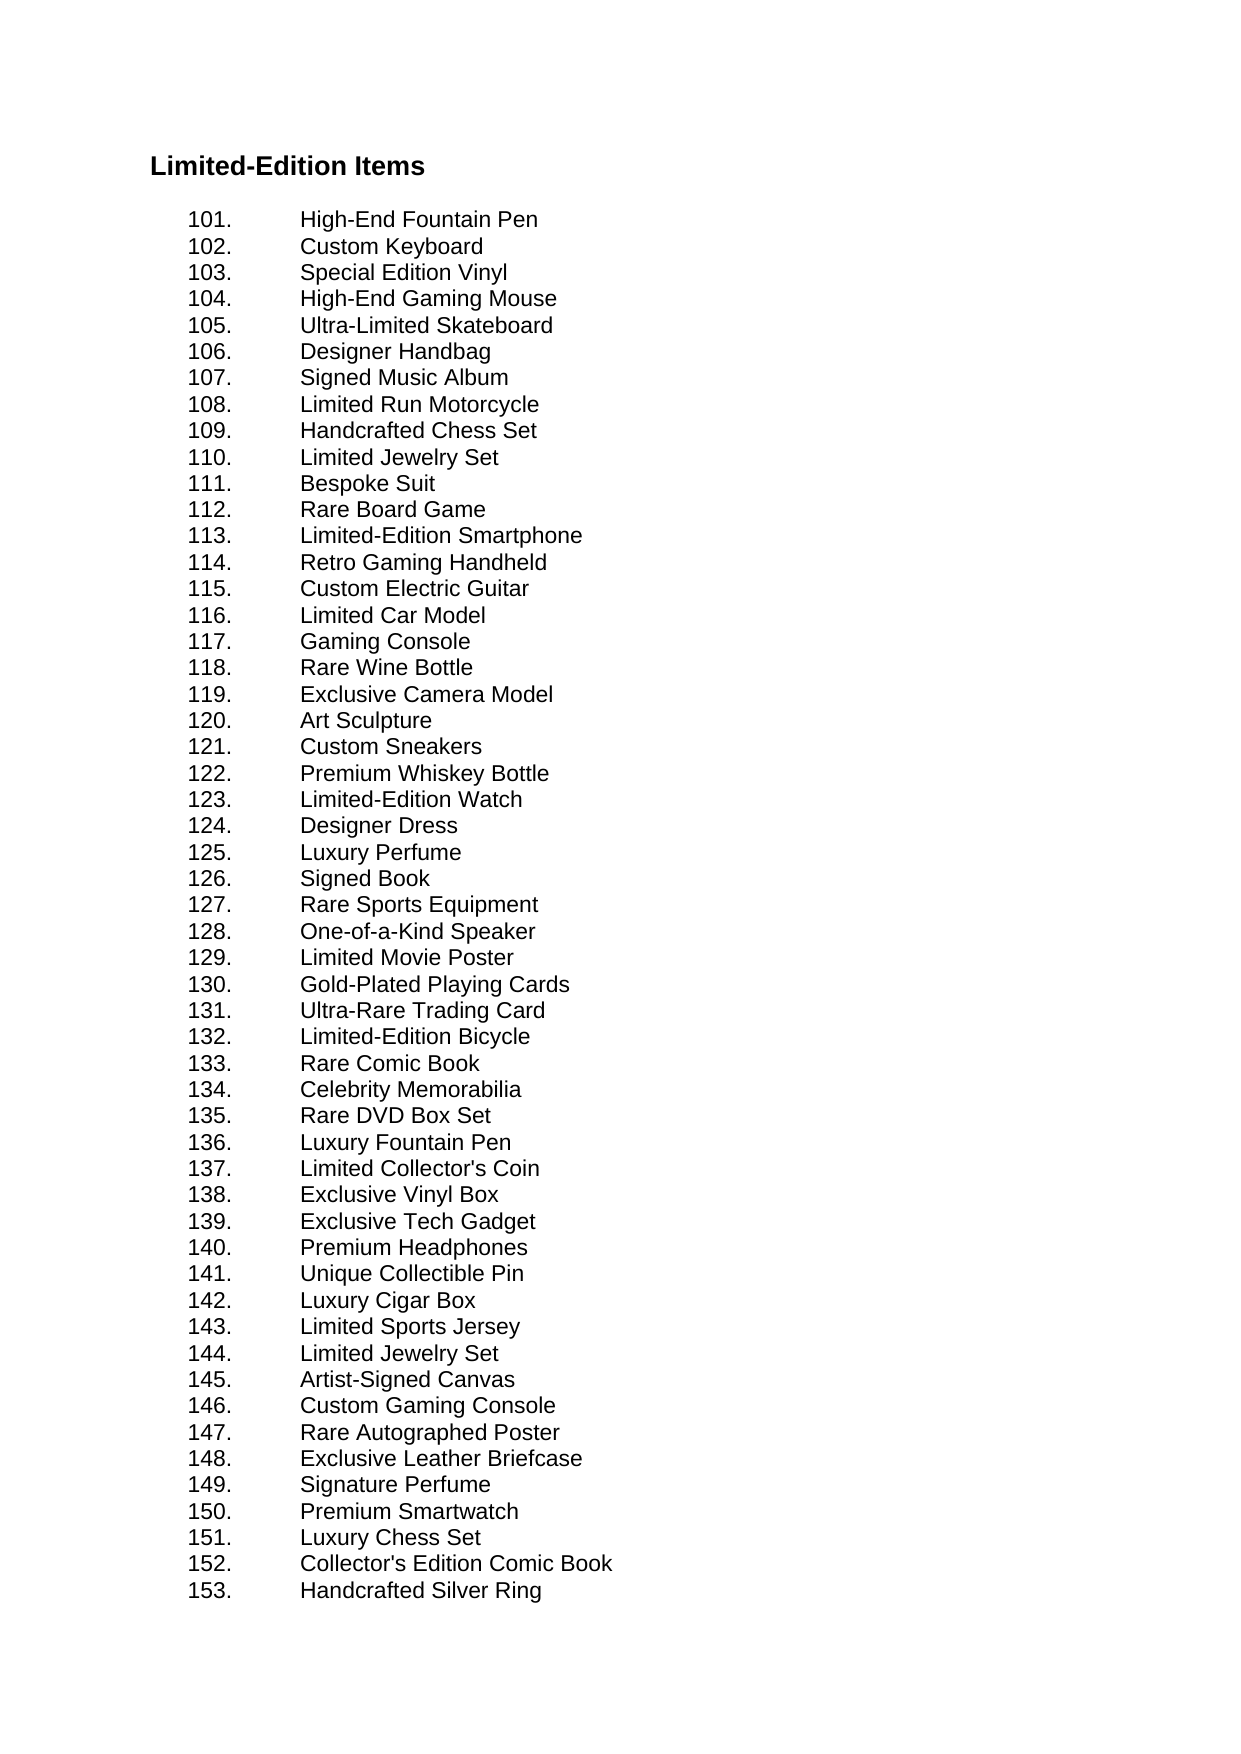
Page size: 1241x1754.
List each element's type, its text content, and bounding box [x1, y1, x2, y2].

list Designer Handbag [187, 338, 1090, 364]
list Limited-Edition Bicycle [187, 1023, 1090, 1049]
list Limited Collector's Coin [187, 1155, 1090, 1181]
list High-End Gaming Mouse [187, 285, 1090, 312]
list Collector's Edition Comic Book [187, 1550, 1090, 1577]
list Luxury Perfume [187, 839, 1090, 865]
list Ultra-Rare Trading Card [187, 997, 1090, 1023]
list Custom Gaming Console [187, 1392, 1090, 1418]
list Limited Car Model [187, 602, 1090, 628]
list One-of-a-Kind Speaker [187, 918, 1090, 944]
list Limited Sports Jersey [187, 1313, 1090, 1339]
list Rare Autographed Poster [187, 1418, 1090, 1445]
list Handcrafted Silver Ring [187, 1577, 1090, 1603]
list Signature Perfume [187, 1471, 1090, 1498]
list Limited Jewelry Set [187, 1339, 1090, 1366]
list Premium Headphones [187, 1234, 1090, 1260]
list Limited Run Motorcycle [187, 391, 1090, 417]
list Retro Gaming Handheld [187, 549, 1090, 575]
list Limited Jewelry Set [187, 443, 1090, 470]
subtitle Limited-Edition Items [150, 150, 1090, 181]
list Signed Book [187, 865, 1090, 891]
list Luxury Fountain Pen [187, 1129, 1090, 1155]
list Luxury Cigar Box [187, 1287, 1090, 1313]
list Custom Electric Guitar [187, 575, 1090, 602]
list Signed Music Album [187, 364, 1090, 391]
list Bespoke Suit [187, 470, 1090, 496]
list Luxury Chess Set [187, 1524, 1090, 1550]
list Rare Board Game [187, 496, 1090, 522]
list Rare Comic Book [187, 1049, 1090, 1076]
list Gaming Console [187, 628, 1090, 654]
list Limited Movie Poster [187, 944, 1090, 971]
list Premium Whiskey Bottle [187, 760, 1090, 786]
list Premium Smartwatch [187, 1498, 1090, 1524]
list Exclusive Leather Briefcase [187, 1445, 1090, 1471]
list Unique Collectible Pin [187, 1260, 1090, 1287]
list Gold-Plated Playing Cards [187, 971, 1090, 997]
list Artist-Signed Canvas [187, 1366, 1090, 1392]
list High-End Fountain Pen [187, 206, 1090, 233]
list Exclusive Vinyl Box [187, 1181, 1090, 1208]
list Art Sculpture [187, 707, 1090, 733]
list Designer Dress [187, 812, 1090, 839]
list Custom Keyboard [187, 233, 1090, 259]
list Rare Sports Equipment [187, 891, 1090, 918]
list Special Edition Vinyl [187, 259, 1090, 285]
list Exclusive Tech Gadget [187, 1208, 1090, 1234]
list Custom Sneakers [187, 733, 1090, 760]
list Handcrafted Chess Set [187, 417, 1090, 443]
list Rare DVD Box Set [187, 1102, 1090, 1129]
list Limited-Edition Smartphone [187, 522, 1090, 549]
list Rare Wine Bottle [187, 654, 1090, 681]
list Exclusive Camera Model [187, 681, 1090, 707]
list Limited-Edition Watch [187, 786, 1090, 812]
list Ultra-Limited Skateboard [187, 312, 1090, 338]
list Celebrity Memorabilia [187, 1076, 1090, 1102]
